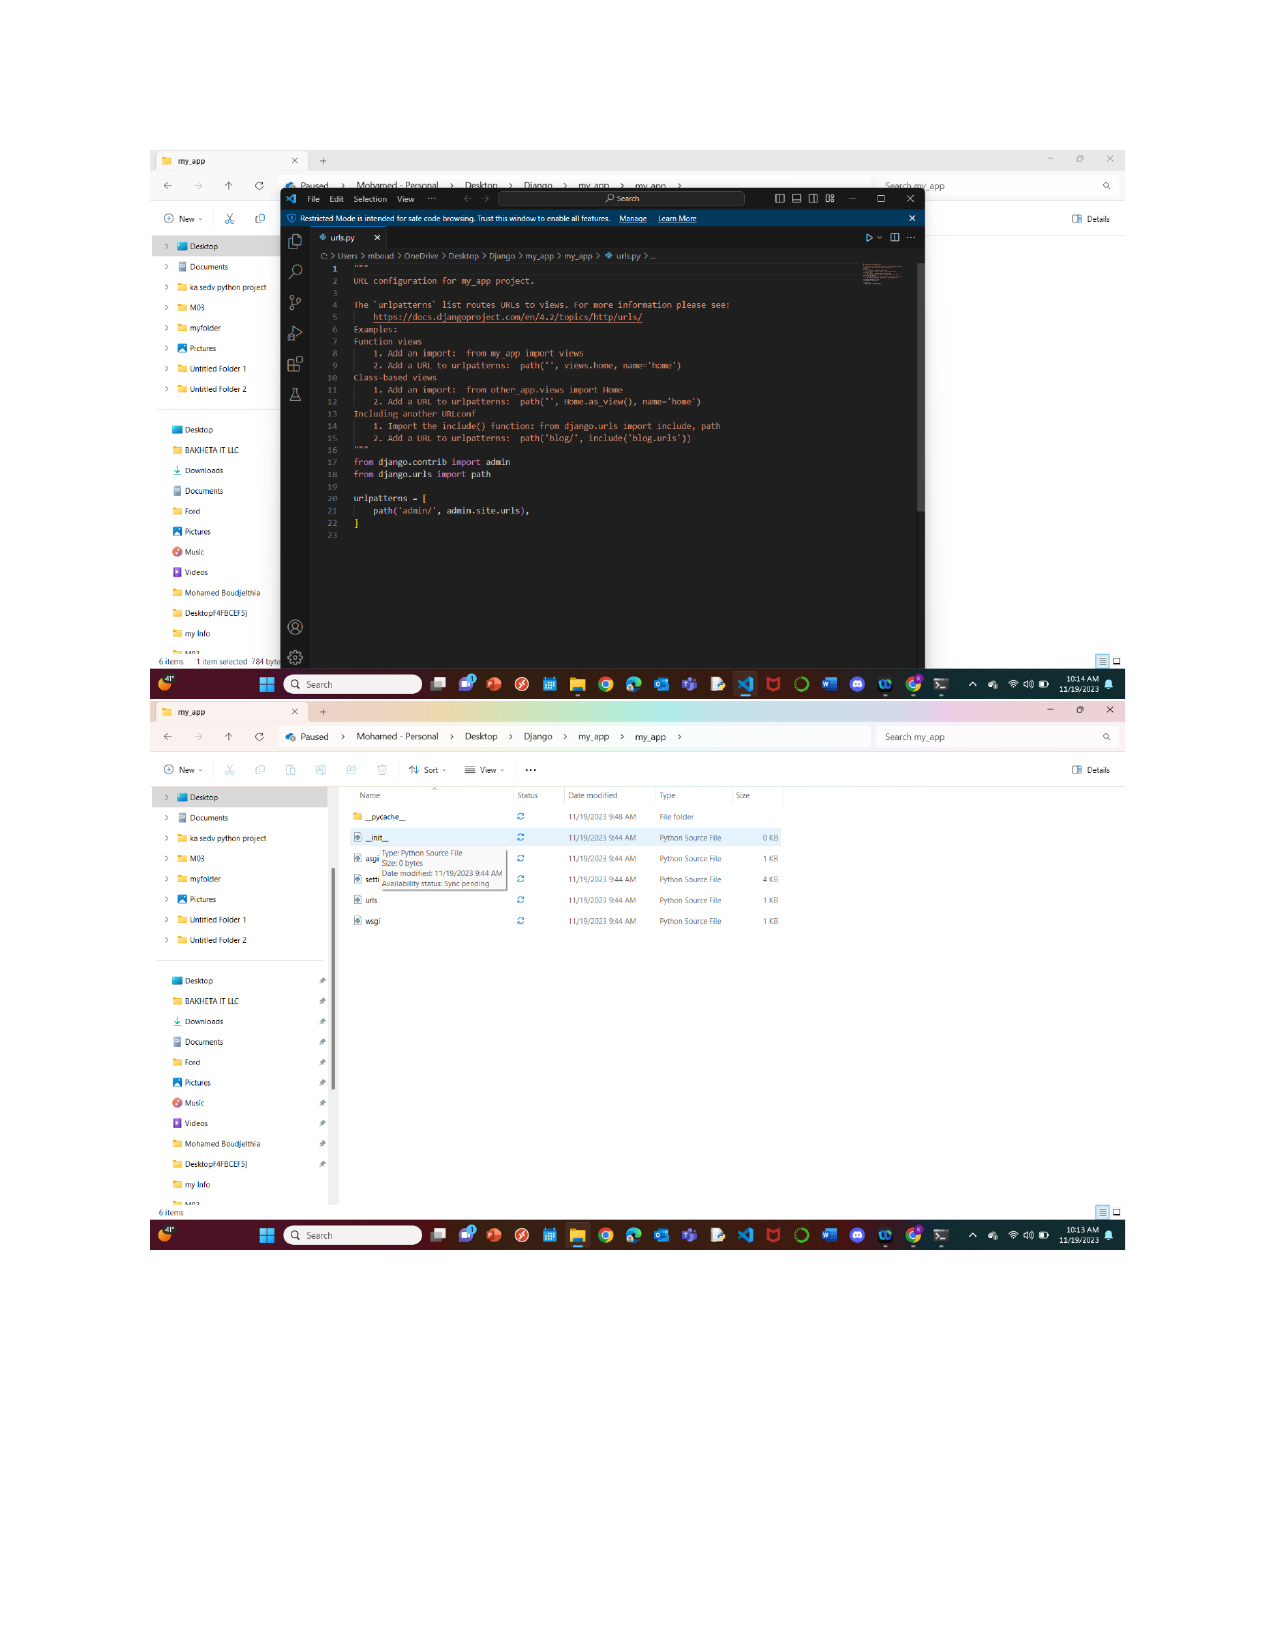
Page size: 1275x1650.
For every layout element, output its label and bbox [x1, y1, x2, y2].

picture [150, 150, 1125, 699]
picture [150, 701, 1125, 1250]
